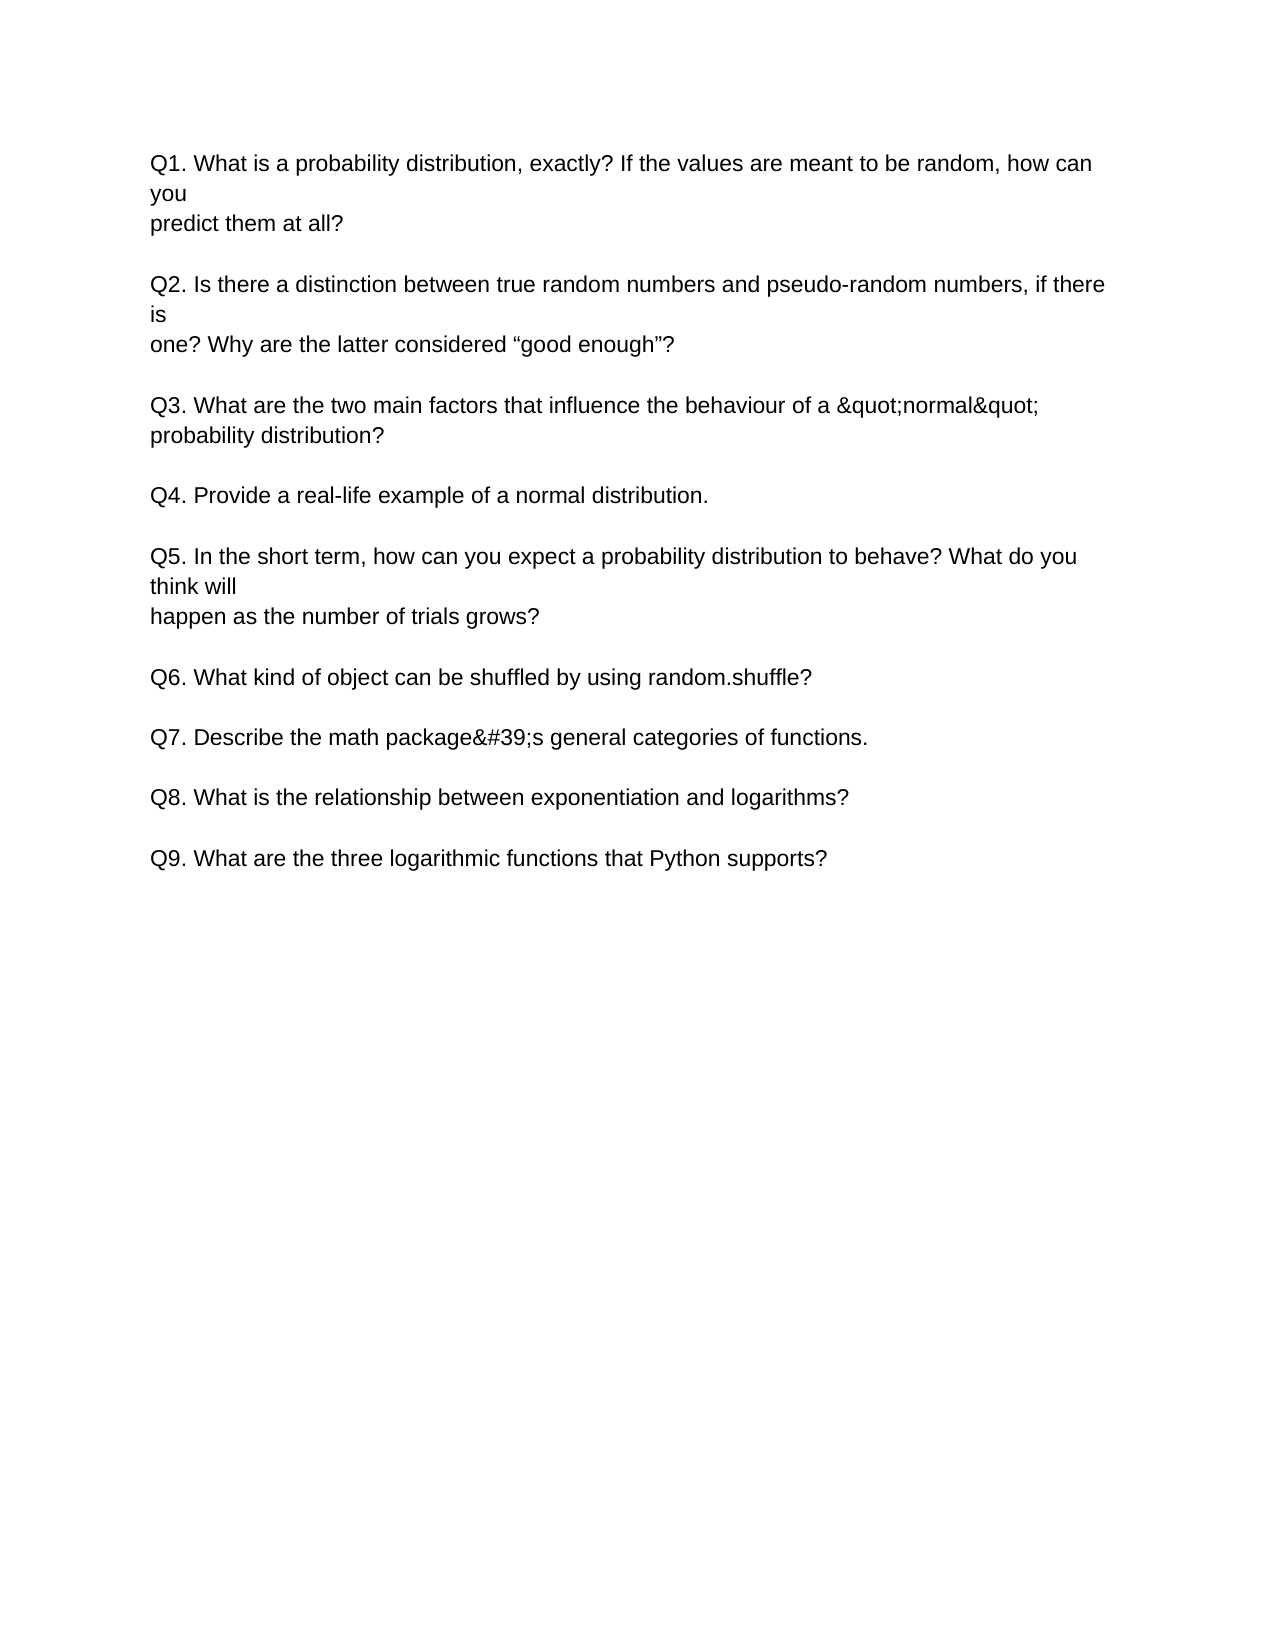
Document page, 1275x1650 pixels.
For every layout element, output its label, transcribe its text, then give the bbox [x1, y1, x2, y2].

text Q8. What is the relationship between exponentiation and logarithms? [150, 784, 1125, 811]
text one? Why are the latter considered “good enough”? [150, 331, 1125, 358]
text Q2. Is there a distinction between true random numbers and pseudo-random numbers, if there is [150, 271, 1125, 327]
text Q7. Describe the math package&#39;s general categories of functions. [150, 724, 1125, 750]
text Q4. Provide a real-life example of a normal distribution. [150, 482, 1125, 509]
text Q9. What are the three logarithmic functions that Python supports? [150, 845, 1125, 871]
text happen as the number of trials grows? [150, 603, 1125, 629]
text Q6. What kind of object can be shuffled by using random.shuffle? [150, 663, 1125, 690]
text Q3. What are the two main factors that influence the behaviour of a &quot;normal&quot; probability distribution? [150, 392, 1125, 448]
text Q5. In the short term, how can you expect a probability distribution to behave? What do you think will [150, 543, 1125, 599]
text predict them at all? [150, 210, 1125, 237]
text Q1. What is a probability distribution, exactly? If the values are meant to be random, how can you [150, 150, 1125, 207]
